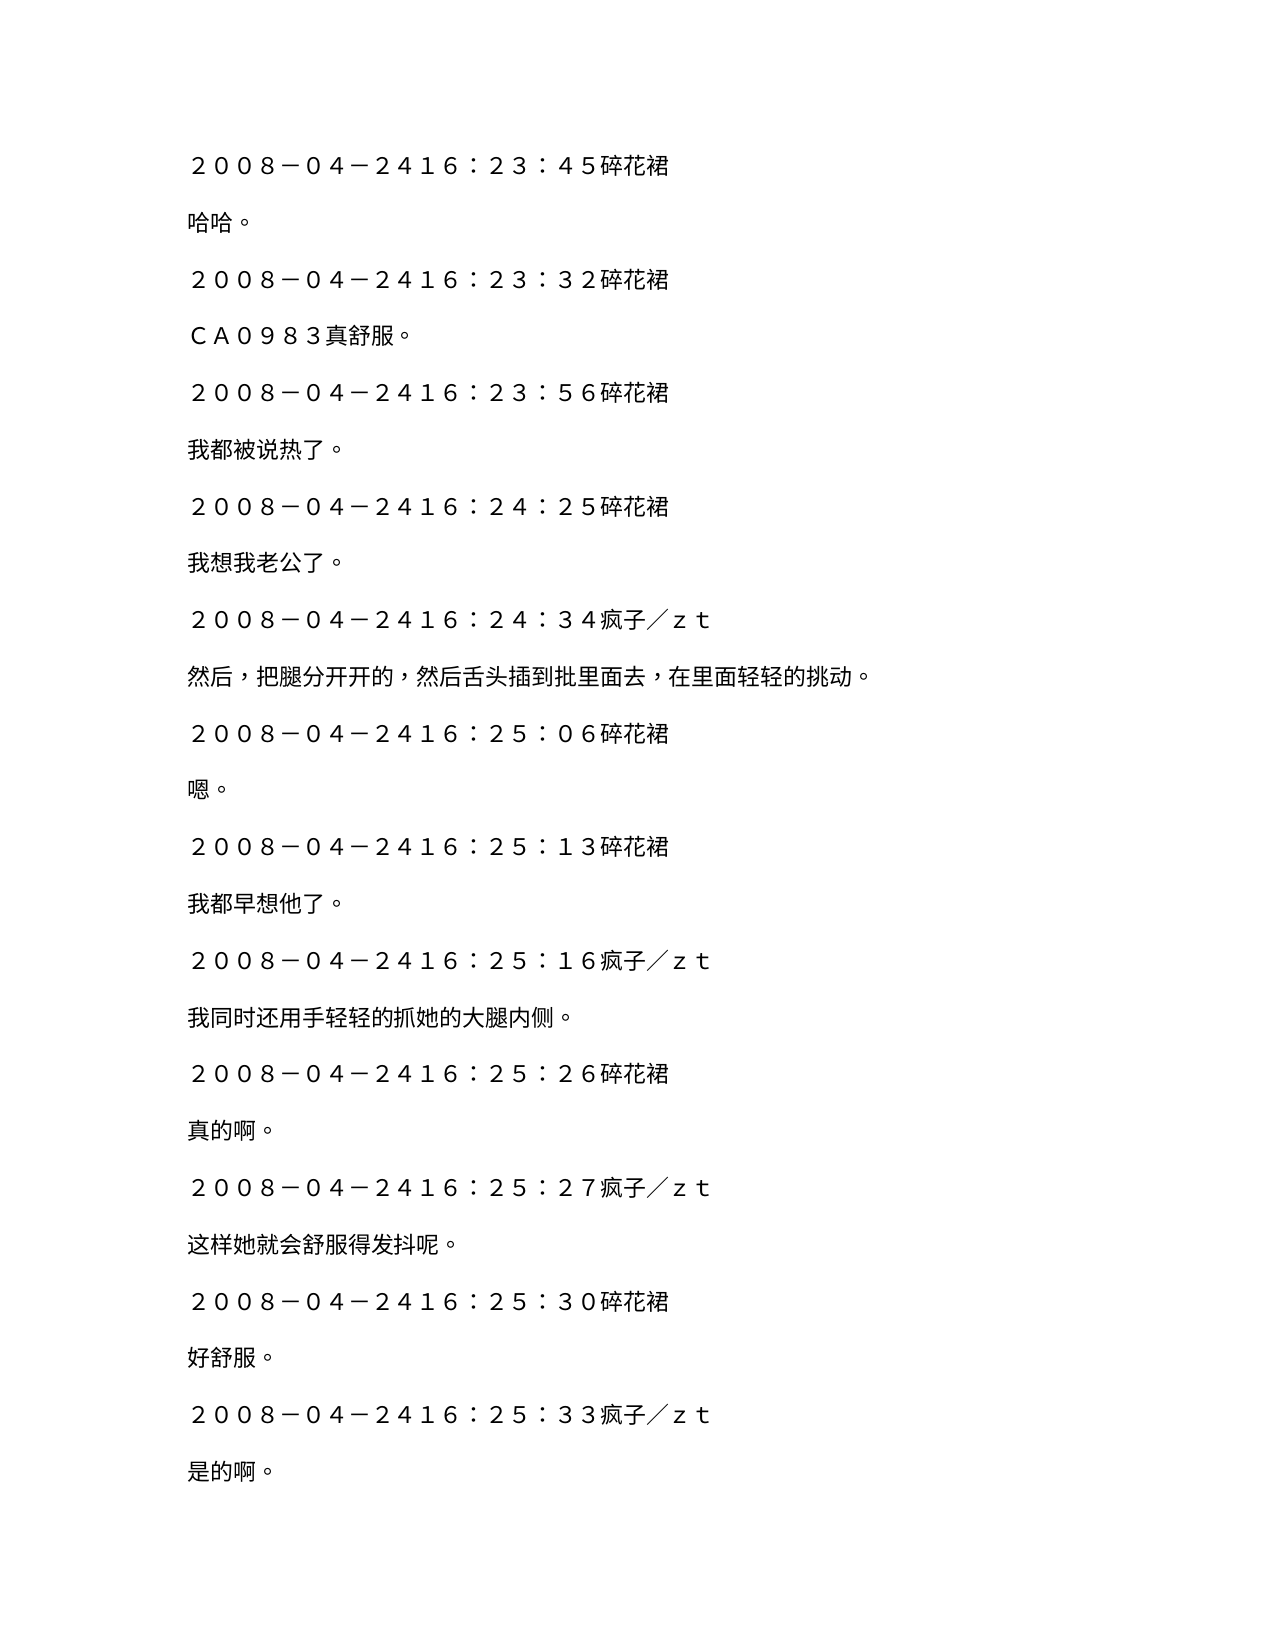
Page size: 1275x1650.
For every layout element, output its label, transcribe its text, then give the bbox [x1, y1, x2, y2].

text 是的啊。 [187, 1456, 1087, 1487]
text 然后，把腿分开开的，然后舌头插到批里面去，在里面轻轻的挑动。 [187, 661, 1087, 692]
text 我都被说热了。 [187, 434, 1087, 465]
text ＣＡ０９８３真舒服。 [187, 320, 1087, 352]
text 这样她就会舒服得发抖呢。 [187, 1229, 1087, 1260]
text 真的啊。 [187, 1115, 1087, 1146]
text 我同时还用手轻轻的抓她的大腿内侧。 [187, 1002, 1087, 1033]
text ２００８－０４－２４１６：２３：３２碎花裙 [187, 263, 1087, 295]
text ２００８－０４－２４１６：２５：１３碎花裙 [187, 831, 1087, 862]
text 好舒服。 [187, 1342, 1087, 1373]
text ２００８－０４－２４１６：２５：１６疯子／ｚｔ [187, 945, 1087, 976]
text ２００８－０４－２４１６：２４：３４疯子／ｚｔ [187, 604, 1087, 635]
text ２００８－０４－２４１６：２５：３０碎花裙 [187, 1285, 1087, 1317]
text 嗯。 [187, 774, 1087, 806]
text ２００８－０４－２４１６：２５：３３疯子／ｚｔ [187, 1399, 1087, 1430]
text ２００８－０４－２４１６：２３：４５碎花裙 [187, 150, 1087, 181]
text 哈哈。 [187, 207, 1087, 238]
text 我都早想他了。 [187, 888, 1087, 919]
text ２００８－０４－２４１６：２５：０６碎花裙 [187, 718, 1087, 749]
text ２００８－０４－２４１６：２３：５６碎花裙 [187, 377, 1087, 408]
text ２００８－０４－２４１６：２５：２６碎花裙 [187, 1058, 1087, 1089]
text 我想我老公了。 [187, 547, 1087, 579]
text ２００８－０４－２４１６：２４：２５碎花裙 [187, 491, 1087, 522]
text ２００８－０４－２４１６：２５：２７疯子／ｚｔ [187, 1172, 1087, 1203]
